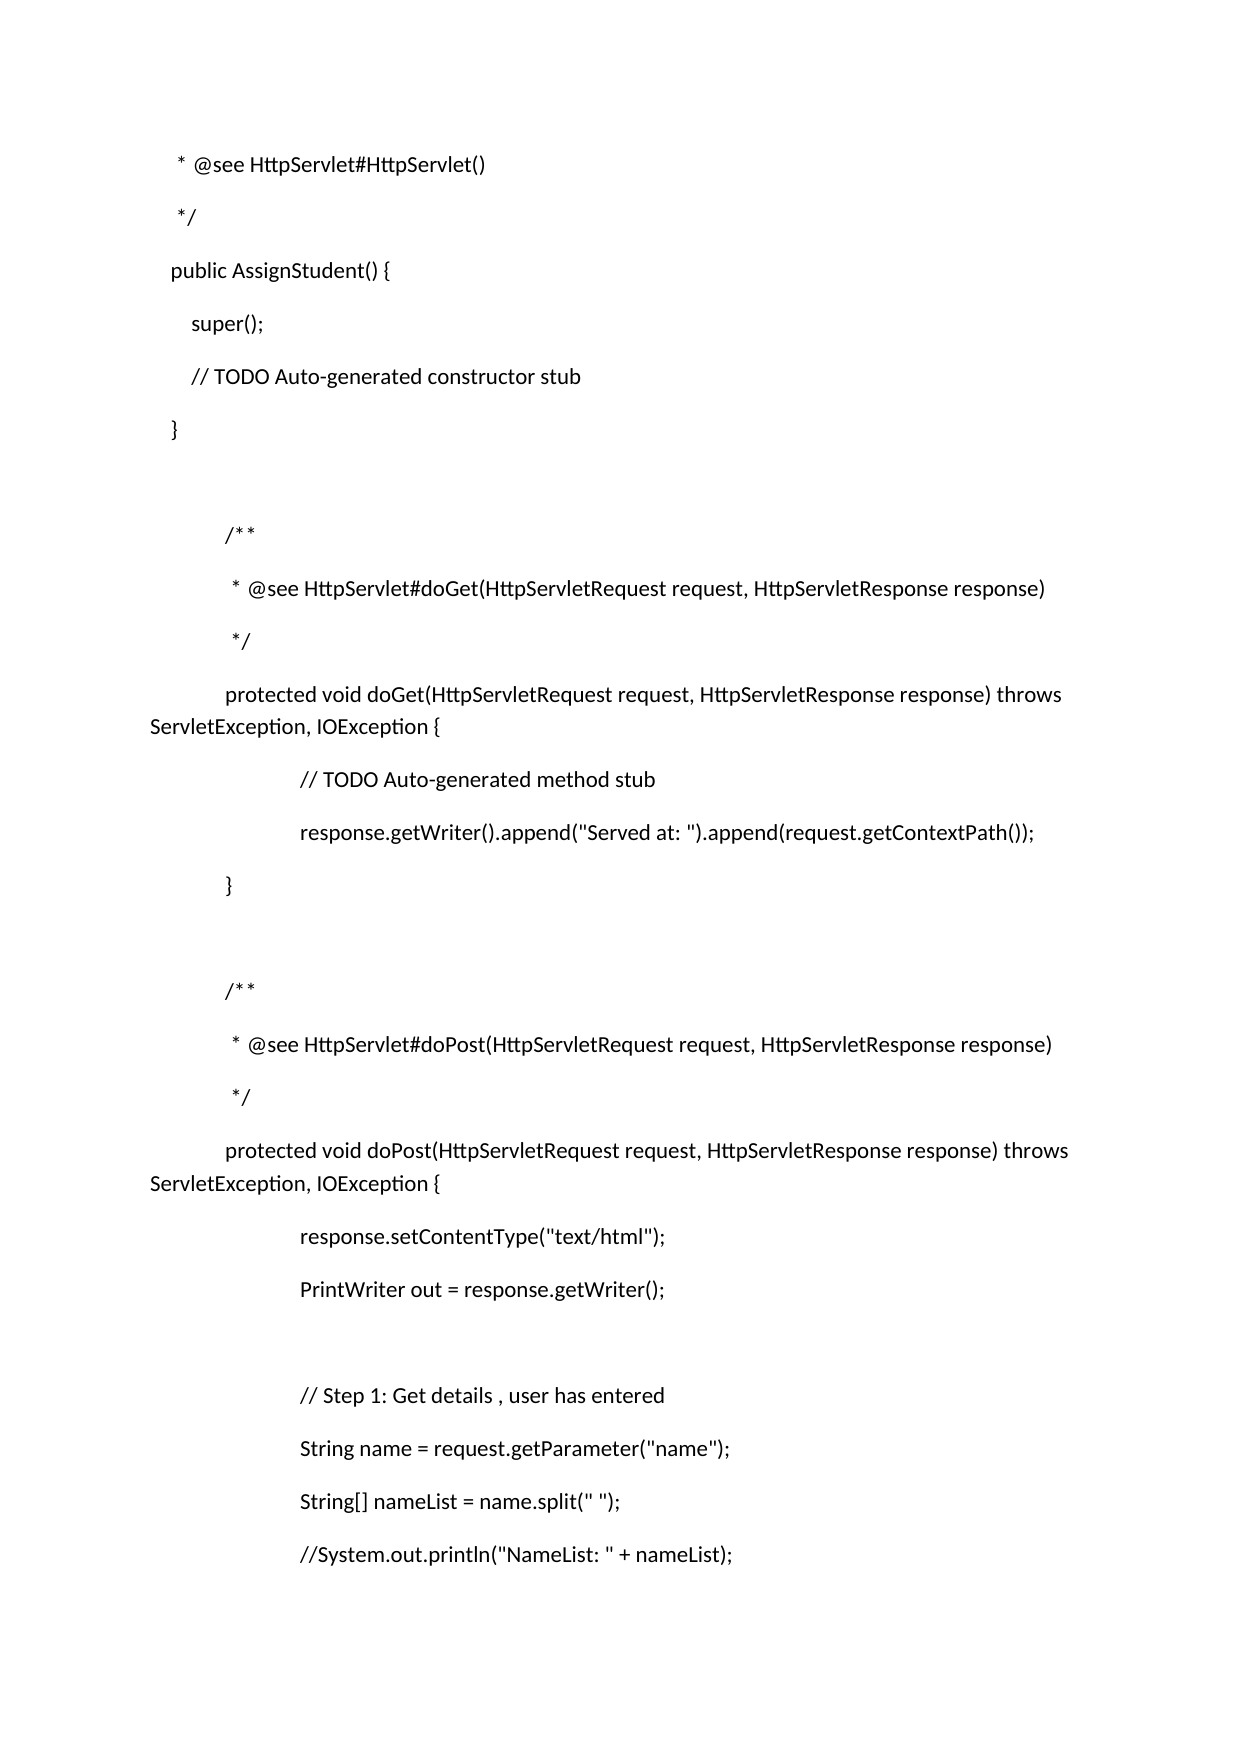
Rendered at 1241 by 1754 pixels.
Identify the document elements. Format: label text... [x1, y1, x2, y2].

text protected void doPost(HttpServletRequest request, HttpServletResponse response) throws ServletException, IOException { [150, 1137, 1090, 1197]
text */ [150, 627, 1090, 655]
text String[] nameList = name.split(" "); [150, 1487, 1090, 1515]
text response.setContentType("text/html"); [150, 1222, 1090, 1250]
text // TODO Auto-generated constructor stub [150, 362, 1090, 390]
text super(); [150, 309, 1090, 337]
text public AssignStudent() { [150, 256, 1090, 284]
text } [150, 415, 1090, 443]
text } [150, 871, 1090, 899]
text */ [150, 1083, 1090, 1112]
text * @see HttpServlet#doPost(HttpServletRequest request, HttpServletResponse response) [150, 1031, 1090, 1058]
text * @see HttpServlet#HttpServlet() [150, 150, 1090, 178]
text /** [150, 977, 1090, 1006]
text */ [150, 203, 1090, 231]
text * @see HttpServlet#doGet(HttpServletRequest request, HttpServletResponse response) [150, 574, 1090, 602]
text response.getWriter().append("Served at: ").append(request.getContextPath()); [150, 818, 1090, 846]
text /** [150, 521, 1090, 549]
text //System.out.println("NameList: " + nameList); [150, 1540, 1090, 1568]
text // TODO Auto-generated method stub [150, 765, 1090, 793]
text // Step 1: Get details , user has entered [150, 1381, 1090, 1409]
text protected void doGet(HttpServletRequest request, HttpServletResponse response) throws ServletException, IOException { [150, 680, 1090, 740]
text String name = request.getParameter("name"); [150, 1434, 1090, 1462]
text PrintWriter out = response.getWriter(); [150, 1275, 1090, 1303]
